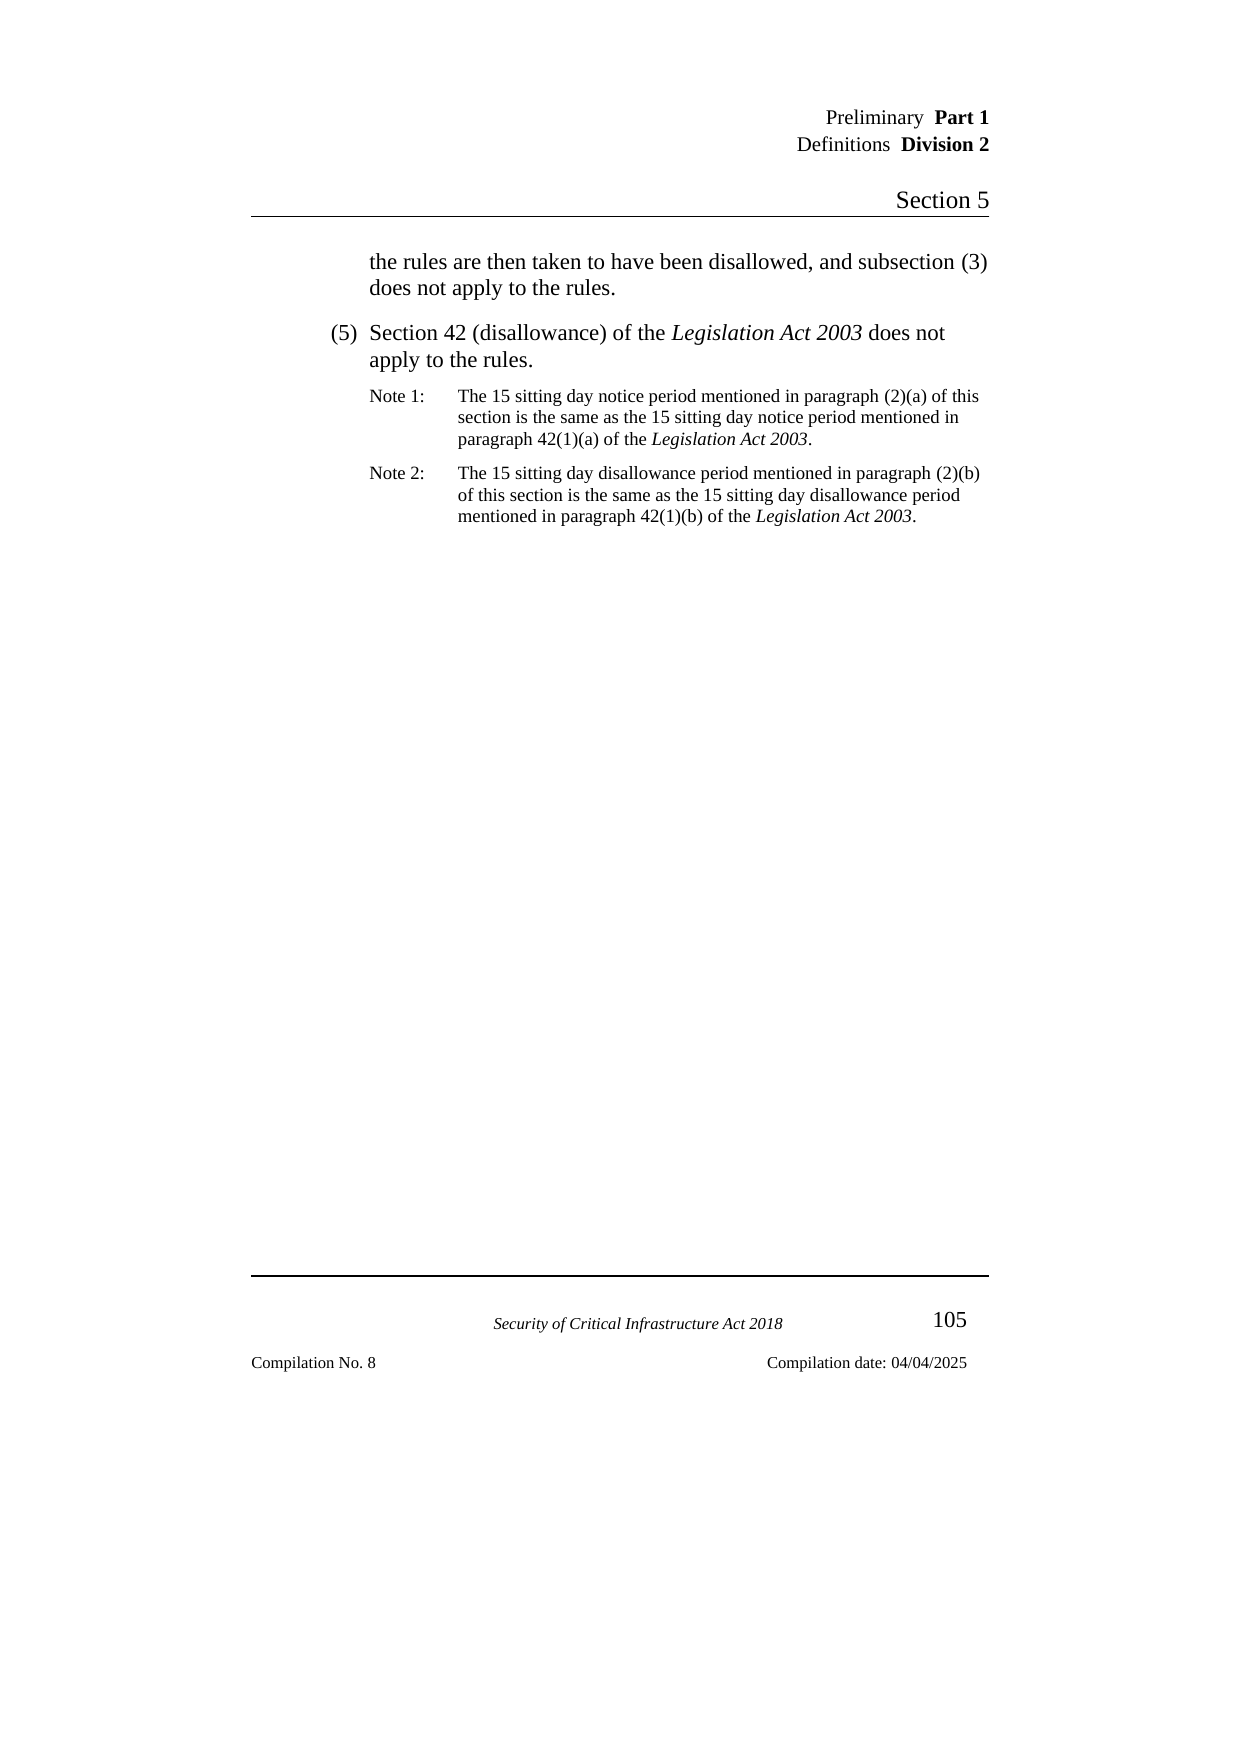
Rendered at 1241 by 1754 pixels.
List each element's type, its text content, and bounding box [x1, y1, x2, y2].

text Note 2: The 15 sitting day disallowance period mentioned in paragraph (2)(b) of this section is the same as the 15 sitting day disallowance period mentioned in paragraph 42(1)(b) of the Legislation Act 2003. [369, 462, 989, 527]
text the rules are then taken to have been disallowed, and subsection (3) does not apply to the rules. [369, 248, 989, 301]
text (5) Section 42 (disallowance) of the Legislation Act 2003 does not apply to the rules. [251, 319, 989, 372]
text Note 1: The 15 sitting day notice period mentioned in paragraph (2)(a) of this section is the same as the 15 sitting day notice period mentioned in paragraph 42(1)(a) of the Legislation Act 2003. [369, 385, 989, 449]
